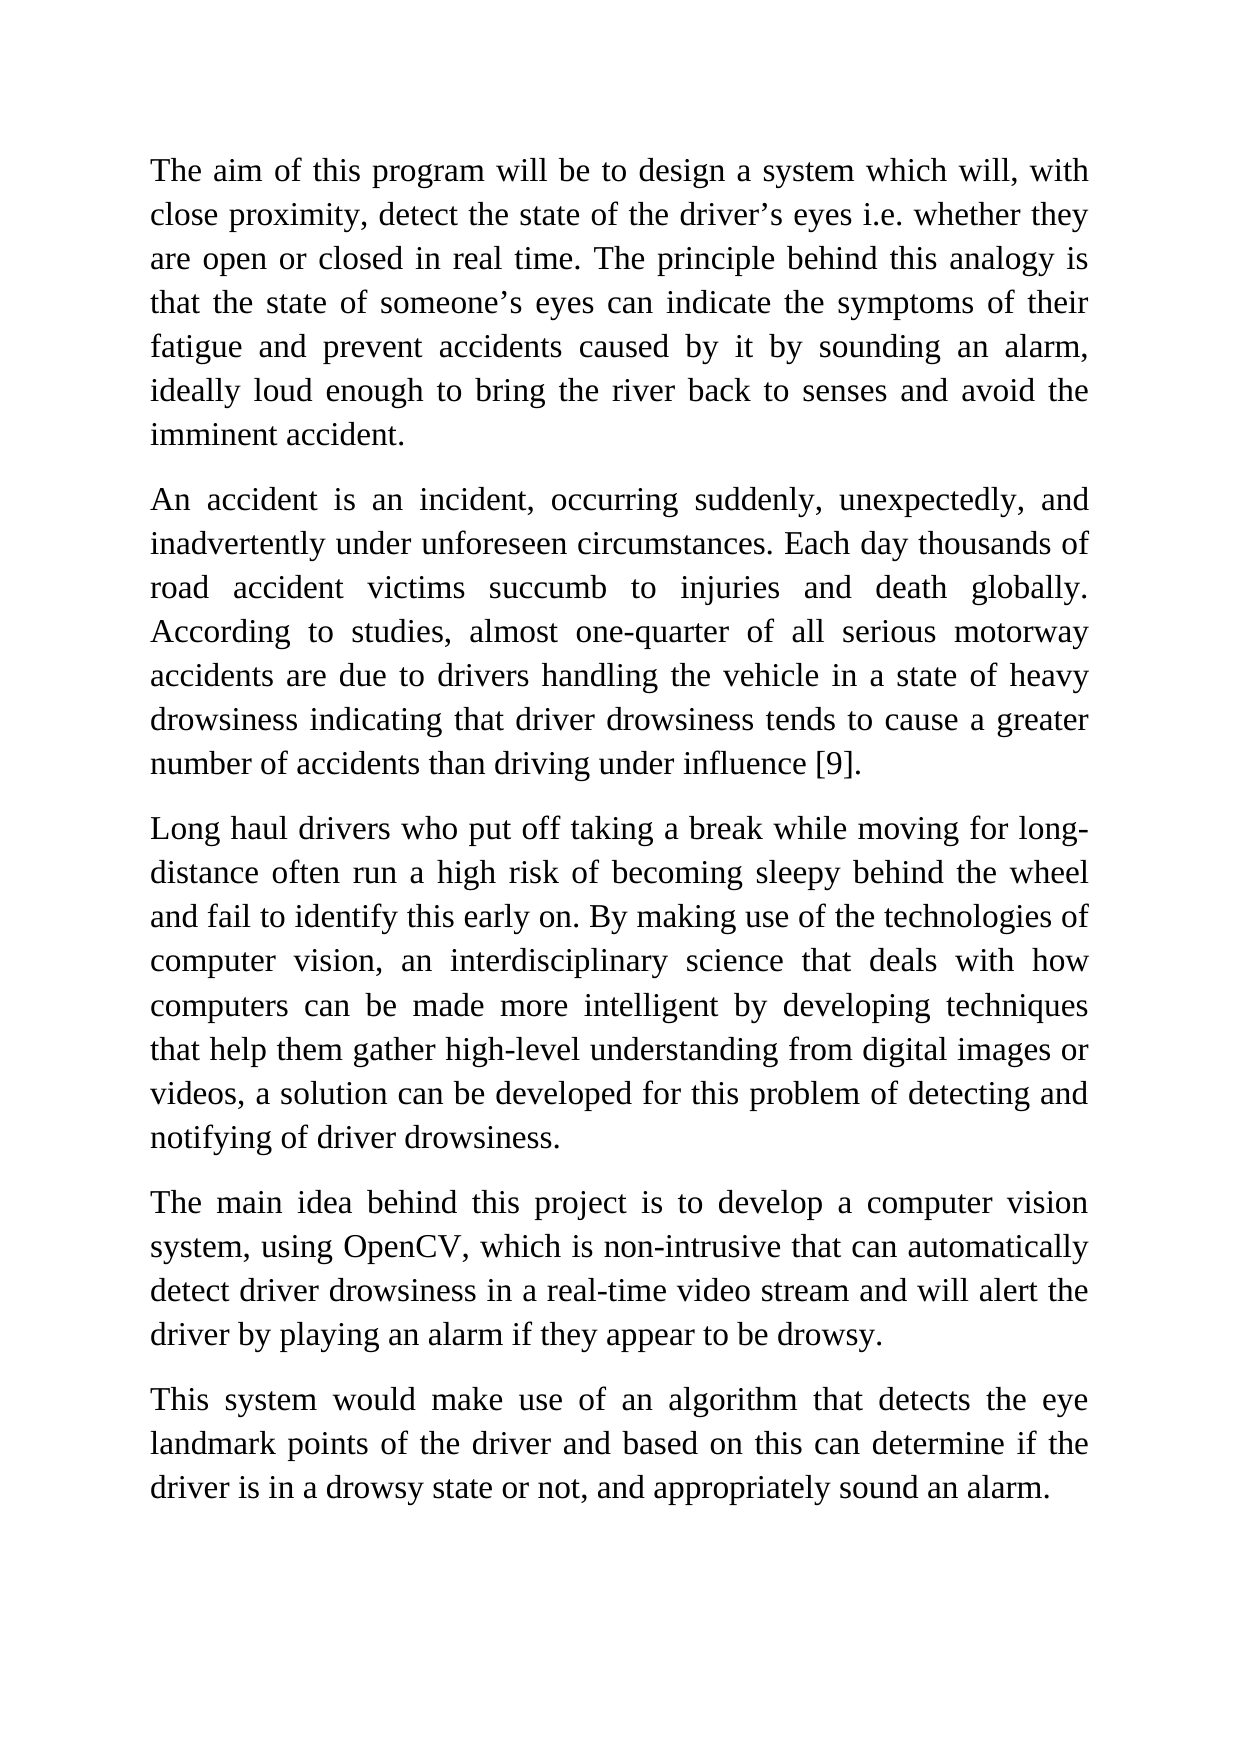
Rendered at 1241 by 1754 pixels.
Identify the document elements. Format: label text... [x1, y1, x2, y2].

text Long haul drivers who put off taking a break while moving for long-distance often run a high risk of becoming sleepy behind the wheel and fail to identify this early on. By making use of the technologies of computer vision, an interdisciplinary science that deals with how computers can be made more intelligent by developing techniques that help them gather high-level understanding from digital images or videos, a solution can be developed for this problem of detecting and notifying of driver drowsiness. [150, 808, 1090, 1155]
text The aim of this program will be to design a system which will, with close proximity, detect the state of the driver’s eyes i.e. whether they are open or closed in real time. The principle behind this analogy is that the state of someone’s eyes can indicate the symptoms of their fatigue and prevent accidents caused by it by sounding an alarm, ideally loud enough to bring the river back to senses and avoid the imminent accident. [150, 150, 1090, 453]
text This system would make use of an algorithm that detects the eye landmark points of the driver and based on this can determine if the driver is in a drowsy state or not, and appropriately sound an alarm. [150, 1379, 1090, 1505]
text An accident is an incident, occurring suddenly, unexpectedly, and inadvertently under unforeseen circumstances. Each day thousands of road accident victims succumb to injuries and death globally. According to studies, almost one-quarter of all serious motorway accidents are due to drivers handling the vehicle in a state of heavy drowsiness indicating that driver drowsiness tends to cause a greater number of accidents than driving under influence [9]. [150, 479, 1090, 782]
text The main idea behind this project is to develop a computer vision system, using OpenCV, which is non-intrusive that can automatically detect driver drowsiness in a real-time video stream and will alert the driver by playing an alarm if they appear to be drowsy. [150, 1182, 1090, 1352]
